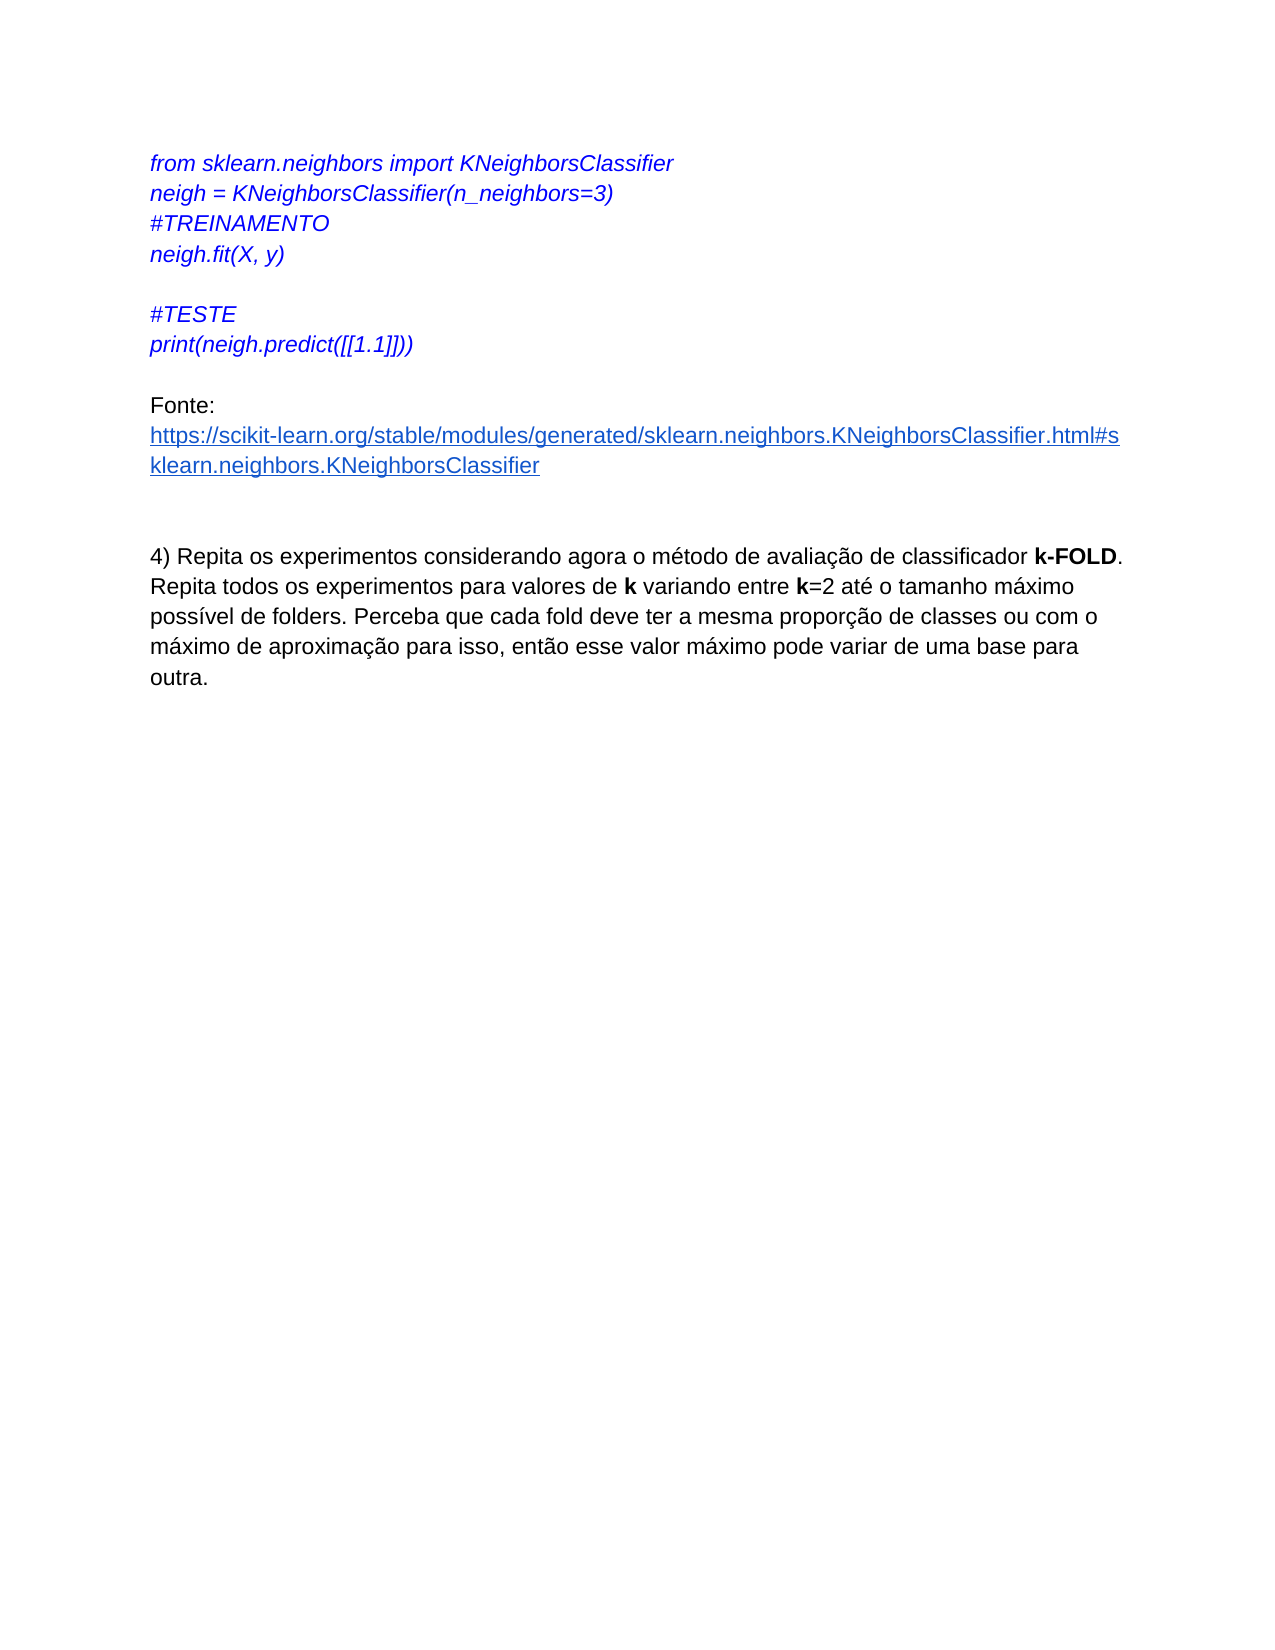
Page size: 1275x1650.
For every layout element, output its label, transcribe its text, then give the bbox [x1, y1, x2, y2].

text #TESTE [150, 301, 1125, 327]
text neigh = KNeighborsClassifier(n_neighbors=3) [150, 180, 1125, 207]
text #TREINAMENTO [150, 210, 1125, 237]
text from sklearn.neighbors import KNeighborsClassifier [150, 150, 1125, 176]
text 4) Repita os experimentos considerando agora o método de avaliação de classificador k-FOLD. Repita todos os experimentos para valores de k variando entre k=2 até o tamanho máximo possível de folders. Perceba que cada fold deve ter a mesma proporção de classes ou com o máximo de aproximação para isso, então esse valor máximo pode variar de uma base para outra. [150, 543, 1125, 690]
text print(neigh.predict([[1.1]])) [150, 331, 1125, 358]
text Fonte: https://scikit-learn.org/stable/modules/generated/sklearn.neighbors.KNeighborsClassifier.html#sklearn.neighbors.KNeighborsClassifier [150, 392, 1125, 478]
text neigh.fit(X, y) [150, 241, 1125, 267]
